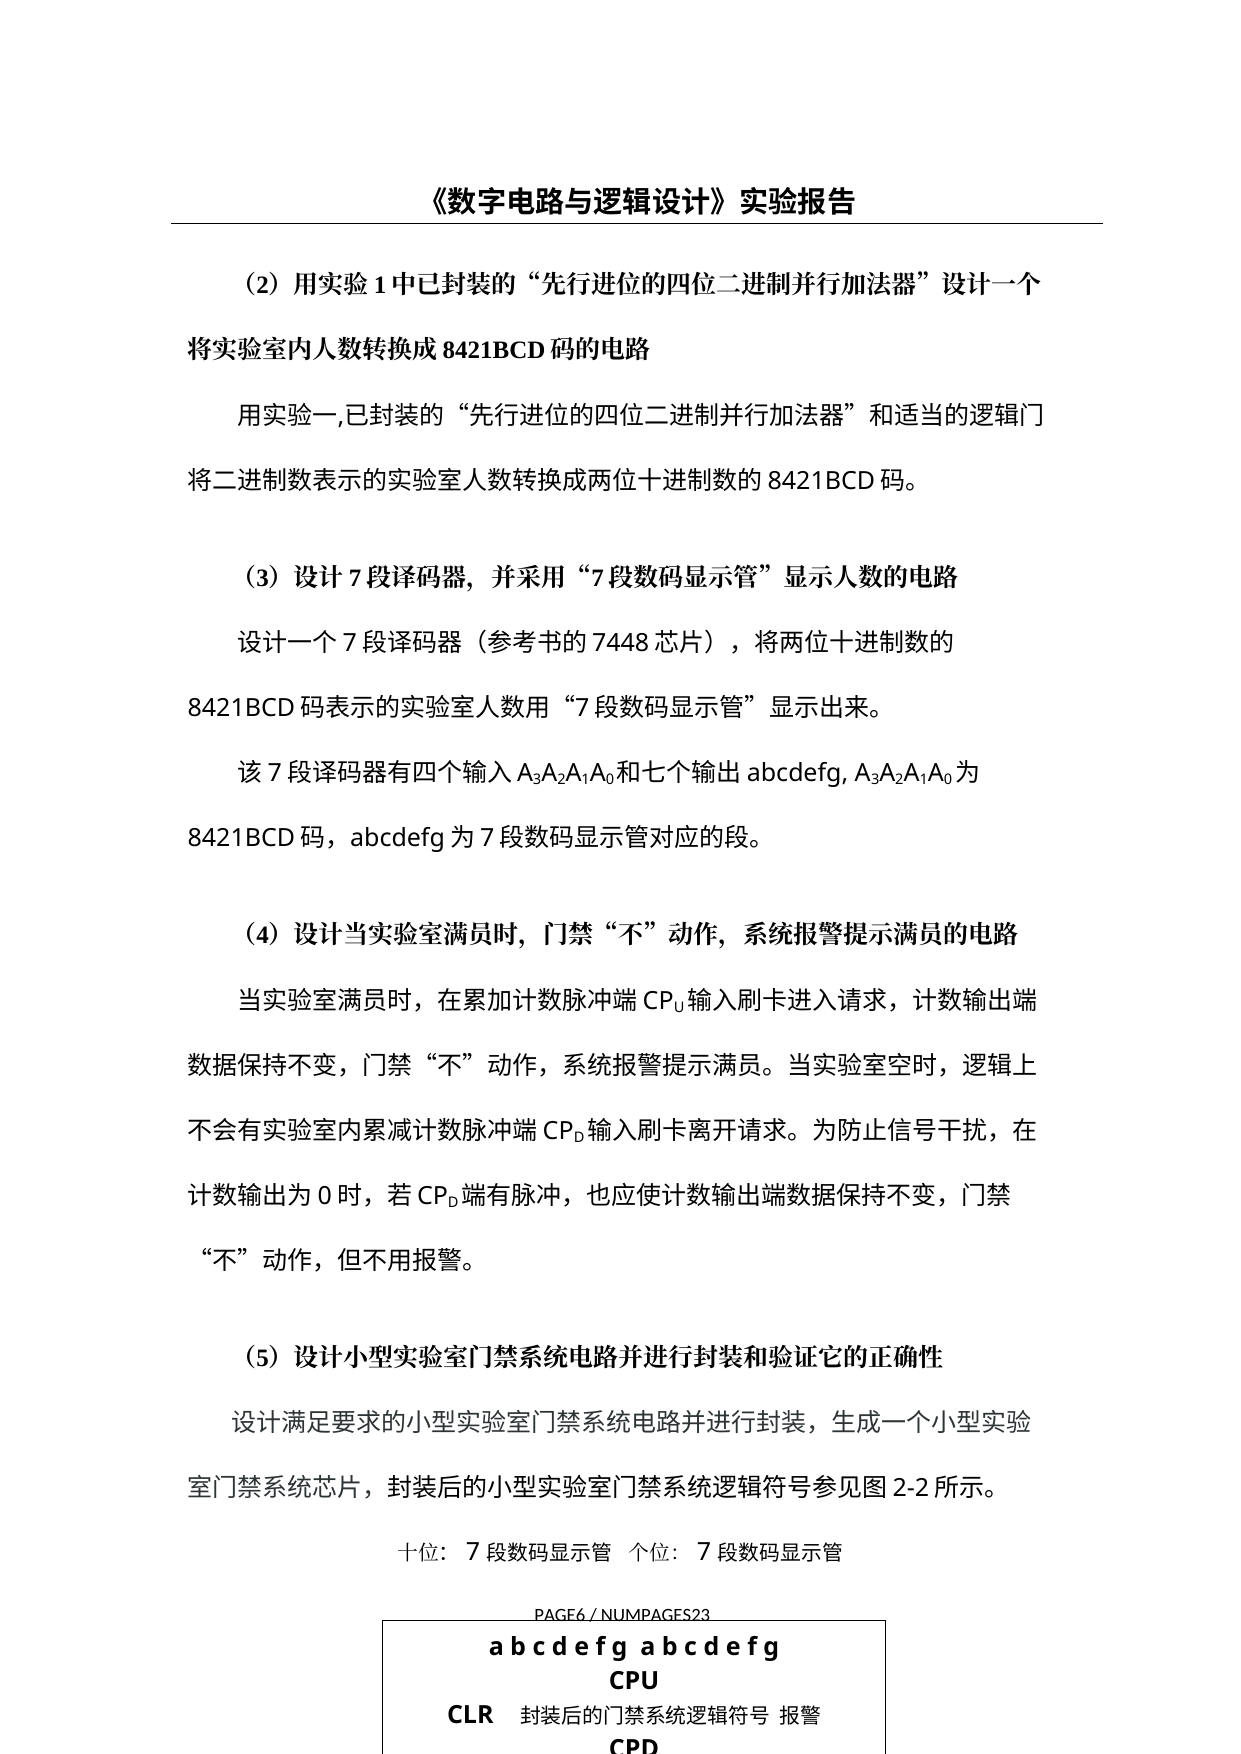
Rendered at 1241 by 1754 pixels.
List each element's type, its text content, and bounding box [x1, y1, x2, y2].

text （3）设计7段译码器，并采用“7段数码显示管”显示人数的电路 [187, 543, 1053, 608]
text （2）用实验1中已封装的“先行进位的四位二进制并行加法器”设计一个将实验室内人数转换成8421BCD码的电路 [187, 251, 1053, 381]
text 设计满足要求的小型实验室门禁系统电路并进行封装，生成一个小型实验室门禁系统芯片，封装后的小型实验室门禁系统逻辑符号参见图2-2所示。 [187, 1388, 1053, 1518]
text 用实验一,已封装的“先行进位的四位二进制并行加法器”和适当的逻辑门将二进制数表示的实验室人数转换成两位十进制数的8421BCD码。 [187, 381, 1053, 511]
text （4）设计当实验室满员时，门禁“不”动作，系统报警提示满员的电路 [187, 901, 1053, 966]
text （5）设计小型实验室门禁系统电路并进行封装和验证它的正确性 [187, 1323, 1053, 1388]
text 该7段译码器有四个输入A3A2A1A0和七个输出abcdefg, A3A2A1A0为8421BCD码，abcdefg为7段数码显示管对应的段。 [187, 738, 1053, 868]
text 当实验室满员时，在累加计数脉冲端CPU输入刷卡进入请求，计数输出端数据保持不变，门禁“不”动作，系统报警提示满员。当实验室空时，逻辑上不会有实验室内累减计数脉冲端CPD输入刷卡离开请求。为防止信号干扰，在计数输出为0时，若CPD端有脉冲，也应使计数输出端数据保持不变，门禁“不”动作，但不用报警。 [187, 966, 1053, 1291]
text 设计一个7段译码器（参考书的7448芯片），将两位十进制数的8421BCD码表示的实验室人数用“7段数码显示管”显示出来。 [187, 608, 1053, 738]
